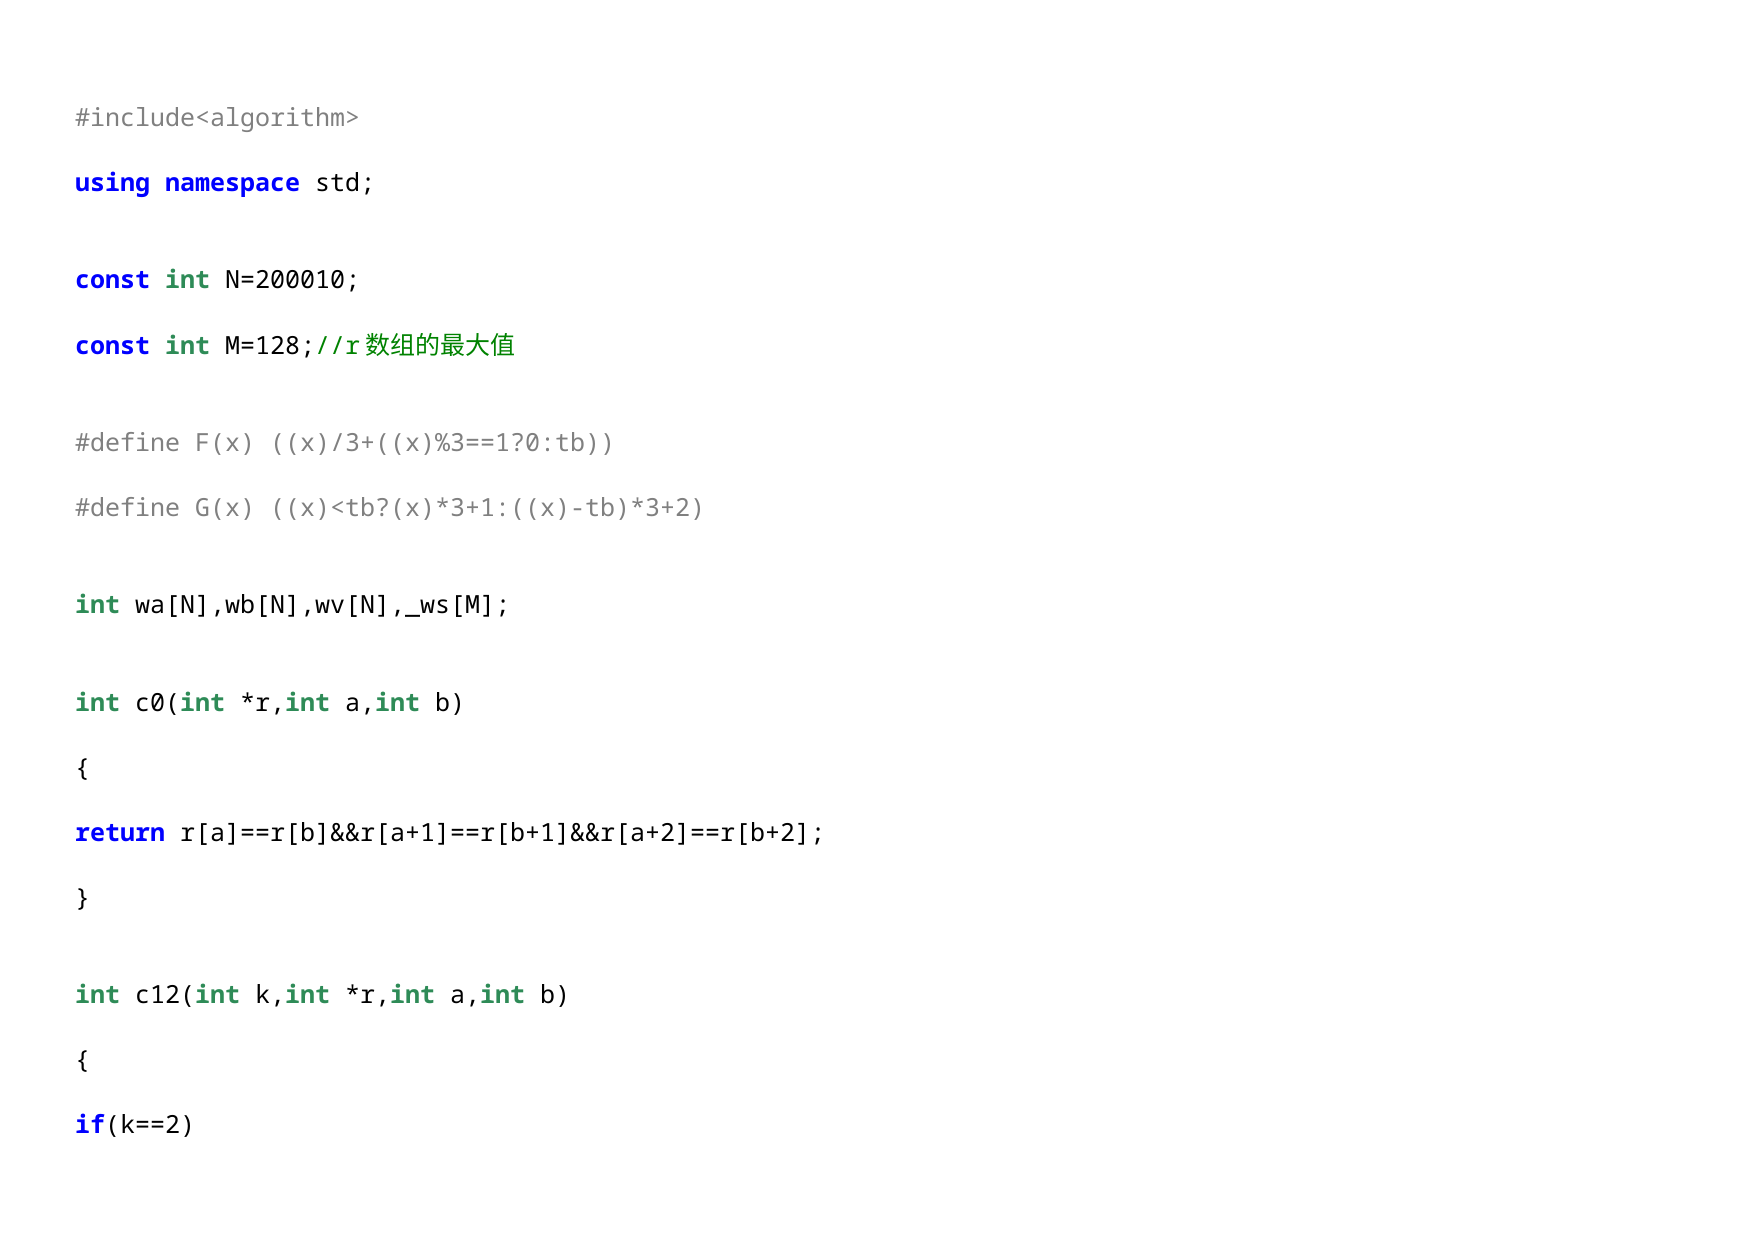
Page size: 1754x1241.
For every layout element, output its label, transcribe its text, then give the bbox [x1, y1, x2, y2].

text if(k==2) [75, 1091, 1679, 1156]
text int c12(int k,int *r,int a,int b) [75, 961, 1679, 1026]
text #define G(x) ((x)<tb?(x)*3+1:((x)-tb)*3+2) [75, 474, 1679, 539]
text return r[a]==r[b]&&r[a+1]==r[b+1]&&r[a+2]==r[b+2]; [75, 799, 1679, 864]
text int wa[N],wb[N],wv[N],_ws[M]; [75, 571, 1679, 636]
text const int M=128;//r数组的最大值 [75, 311, 1679, 376]
text using namespace std; [75, 149, 1679, 214]
text #define F(x) ((x)/3+((x)%3==1?0:tb)) [75, 409, 1679, 474]
text #include<algorithm> [75, 84, 1679, 149]
text { [75, 1026, 1679, 1091]
text const int N=200010; [75, 246, 1679, 311]
text int c0(int *r,int a,int b) [75, 669, 1679, 734]
text { [75, 734, 1679, 799]
text } [75, 864, 1679, 929]
